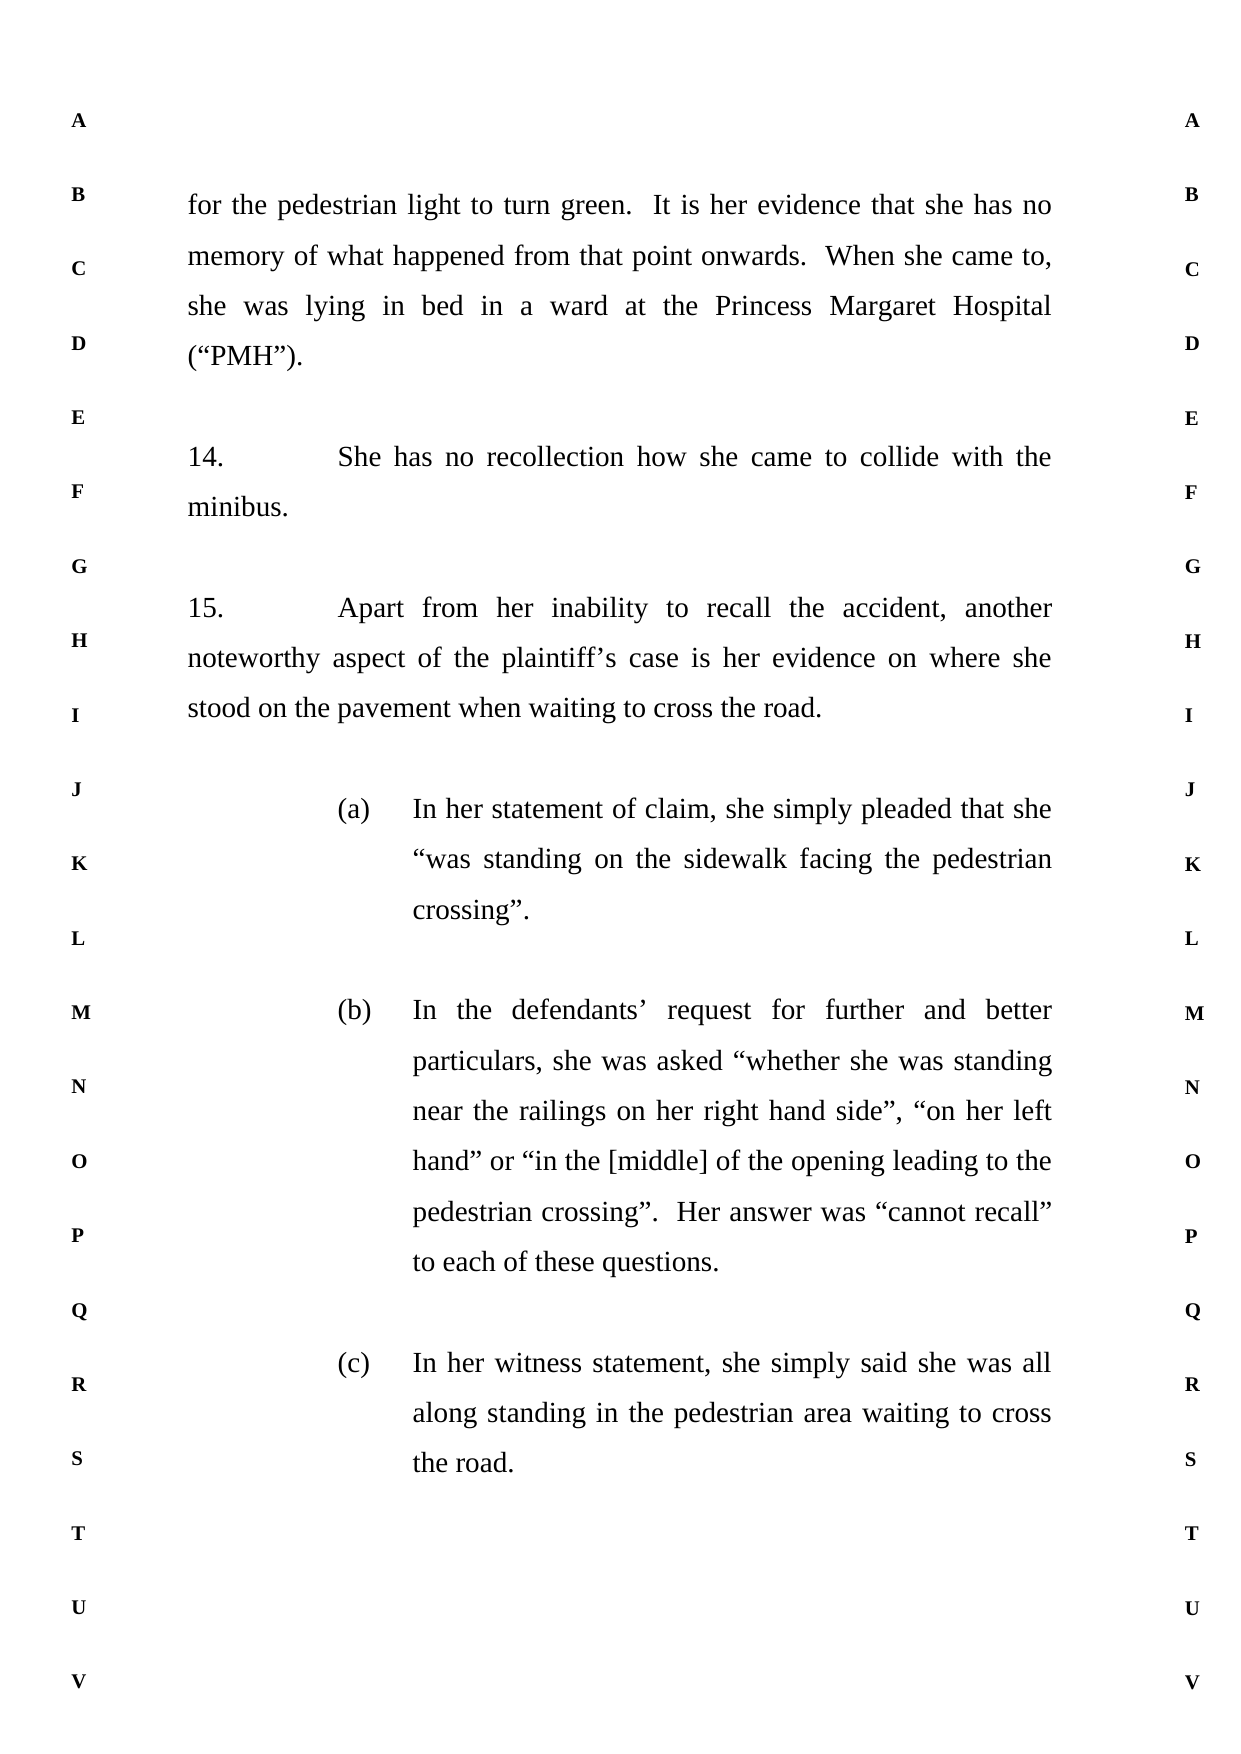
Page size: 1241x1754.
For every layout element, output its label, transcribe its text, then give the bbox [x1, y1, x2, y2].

list She has no recollection how she came to collide with the minibus. [187, 439, 1053, 523]
list In the defendants’ request for further and better particulars, she was asked “whether she was standing near the railings on her right hand side”, “on her left hand” or “in the [middle] of the opening leading to the pedestrian crossing”. Her answer was “cannot recall” to each of these questions. [337, 992, 1053, 1278]
list Apart from her inability to recall the accident, another noteworthy aspect of the plaintiff’s case is her evidence on where she stood on the pavement when waiting to cross the road. [187, 590, 1053, 724]
list In her witness statement, she simply said she was all along standing in the pedestrian area waiting to cross the road. [337, 1345, 1053, 1479]
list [187, 187, 1053, 372]
list In her statement of claim, she simply pleaded that she “was standing on the sidewalk facing the pedestrian crossing”. [337, 791, 1053, 925]
